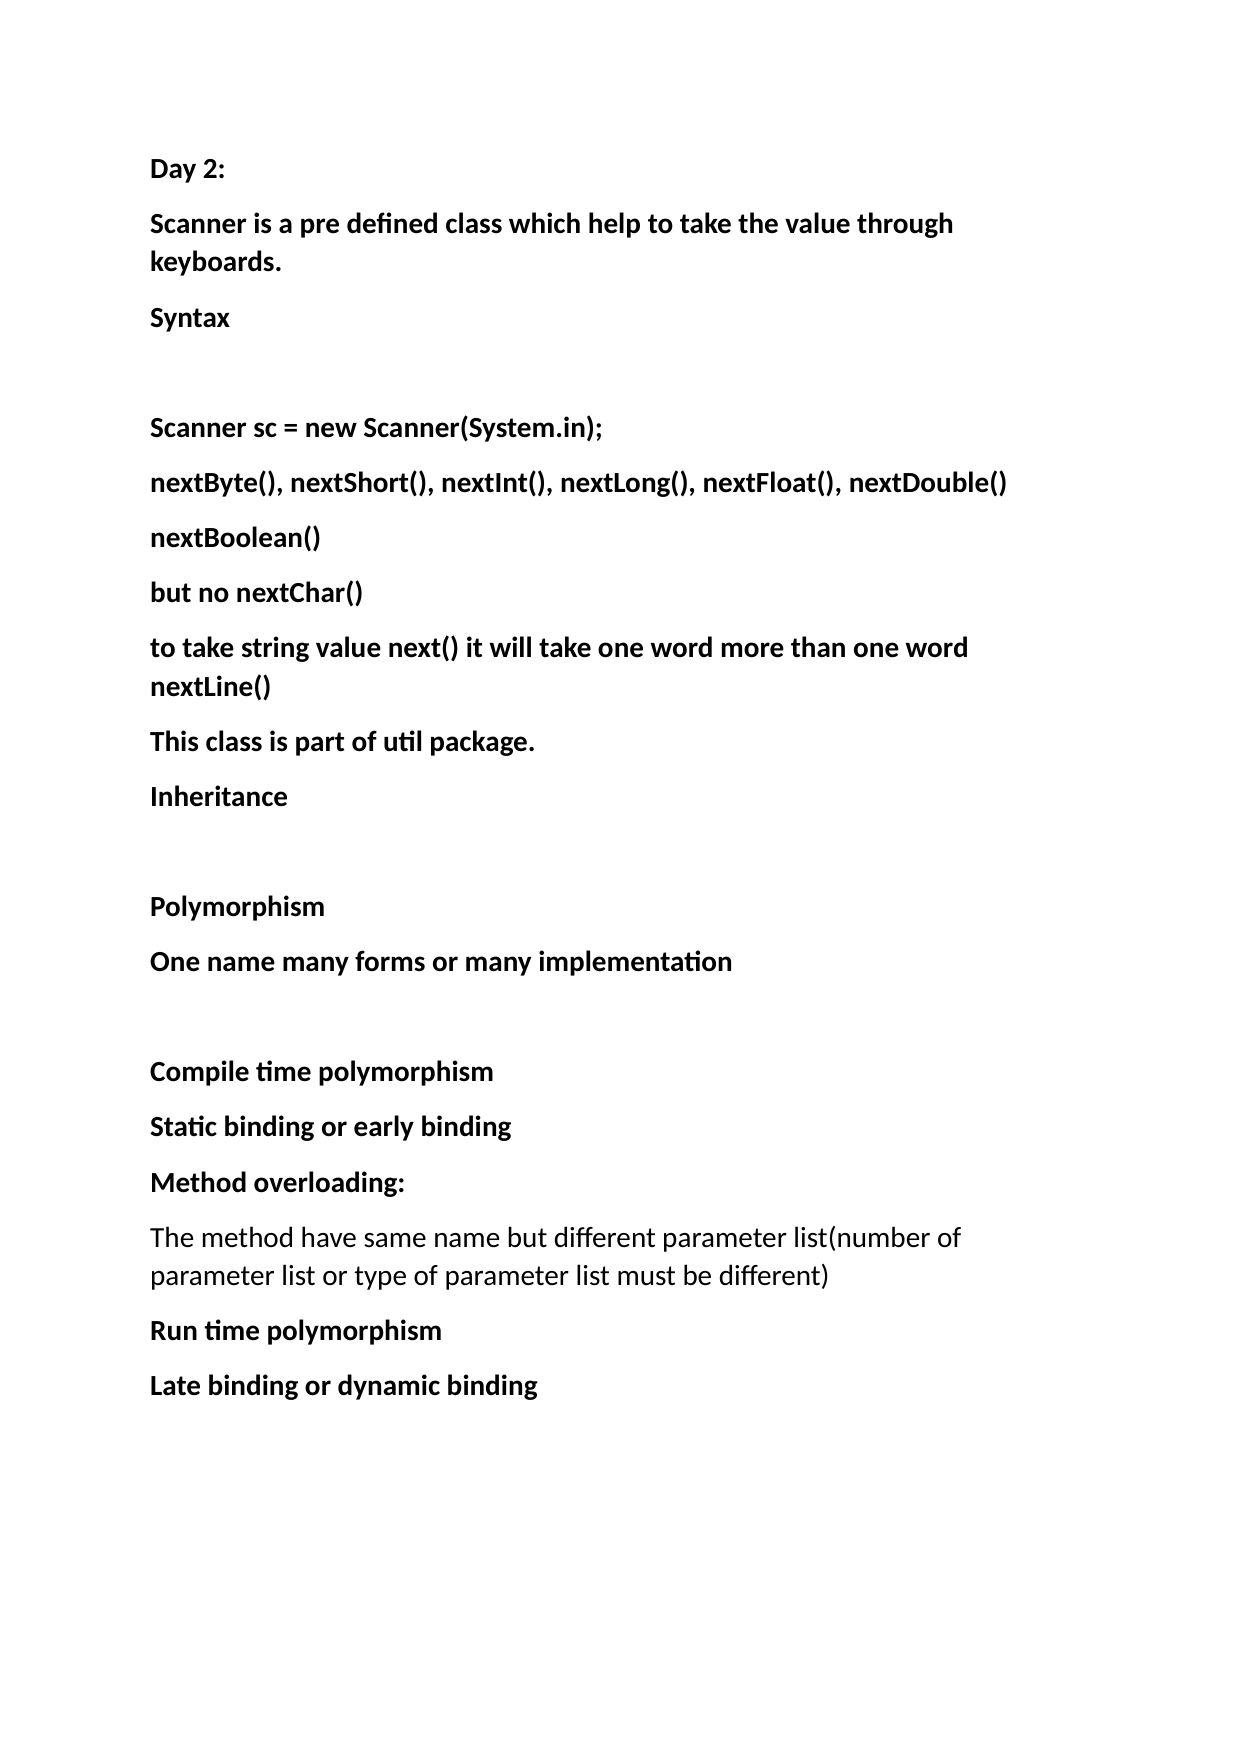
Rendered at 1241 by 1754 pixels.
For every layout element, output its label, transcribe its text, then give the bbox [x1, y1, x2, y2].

text Compile time polymorphism [150, 1053, 1090, 1089]
text Static binding or early binding [150, 1108, 1090, 1144]
text nextBoolean() [150, 519, 1090, 555]
text Method overloading: [150, 1164, 1090, 1199]
text Run time polymorphism [150, 1312, 1090, 1348]
text This class is part of util package. [150, 723, 1090, 758]
text Scanner is a pre defined class which help to take the value through keyboards. [150, 205, 1090, 279]
text Scanner sc = new Scanner(System.in); [150, 409, 1090, 444]
text Late binding or dynamic binding [150, 1367, 1090, 1403]
text Day 2: [150, 150, 1090, 186]
text to take string value next() it will take one word more than one word nextLine() [150, 629, 1090, 703]
text Inheritance [150, 778, 1090, 813]
text nextByte(), nextShort(), nextInt(), nextLong(), nextFloat(), nextDouble() [150, 464, 1090, 499]
text but no nextChar() [150, 574, 1090, 610]
text Syntax [150, 299, 1090, 334]
text Polymorphism [150, 888, 1090, 924]
text One name many forms or many implementation [150, 943, 1090, 979]
text The method have same name but different parameter list(number of parameter list or type of parameter list must be different) [150, 1219, 1090, 1293]
